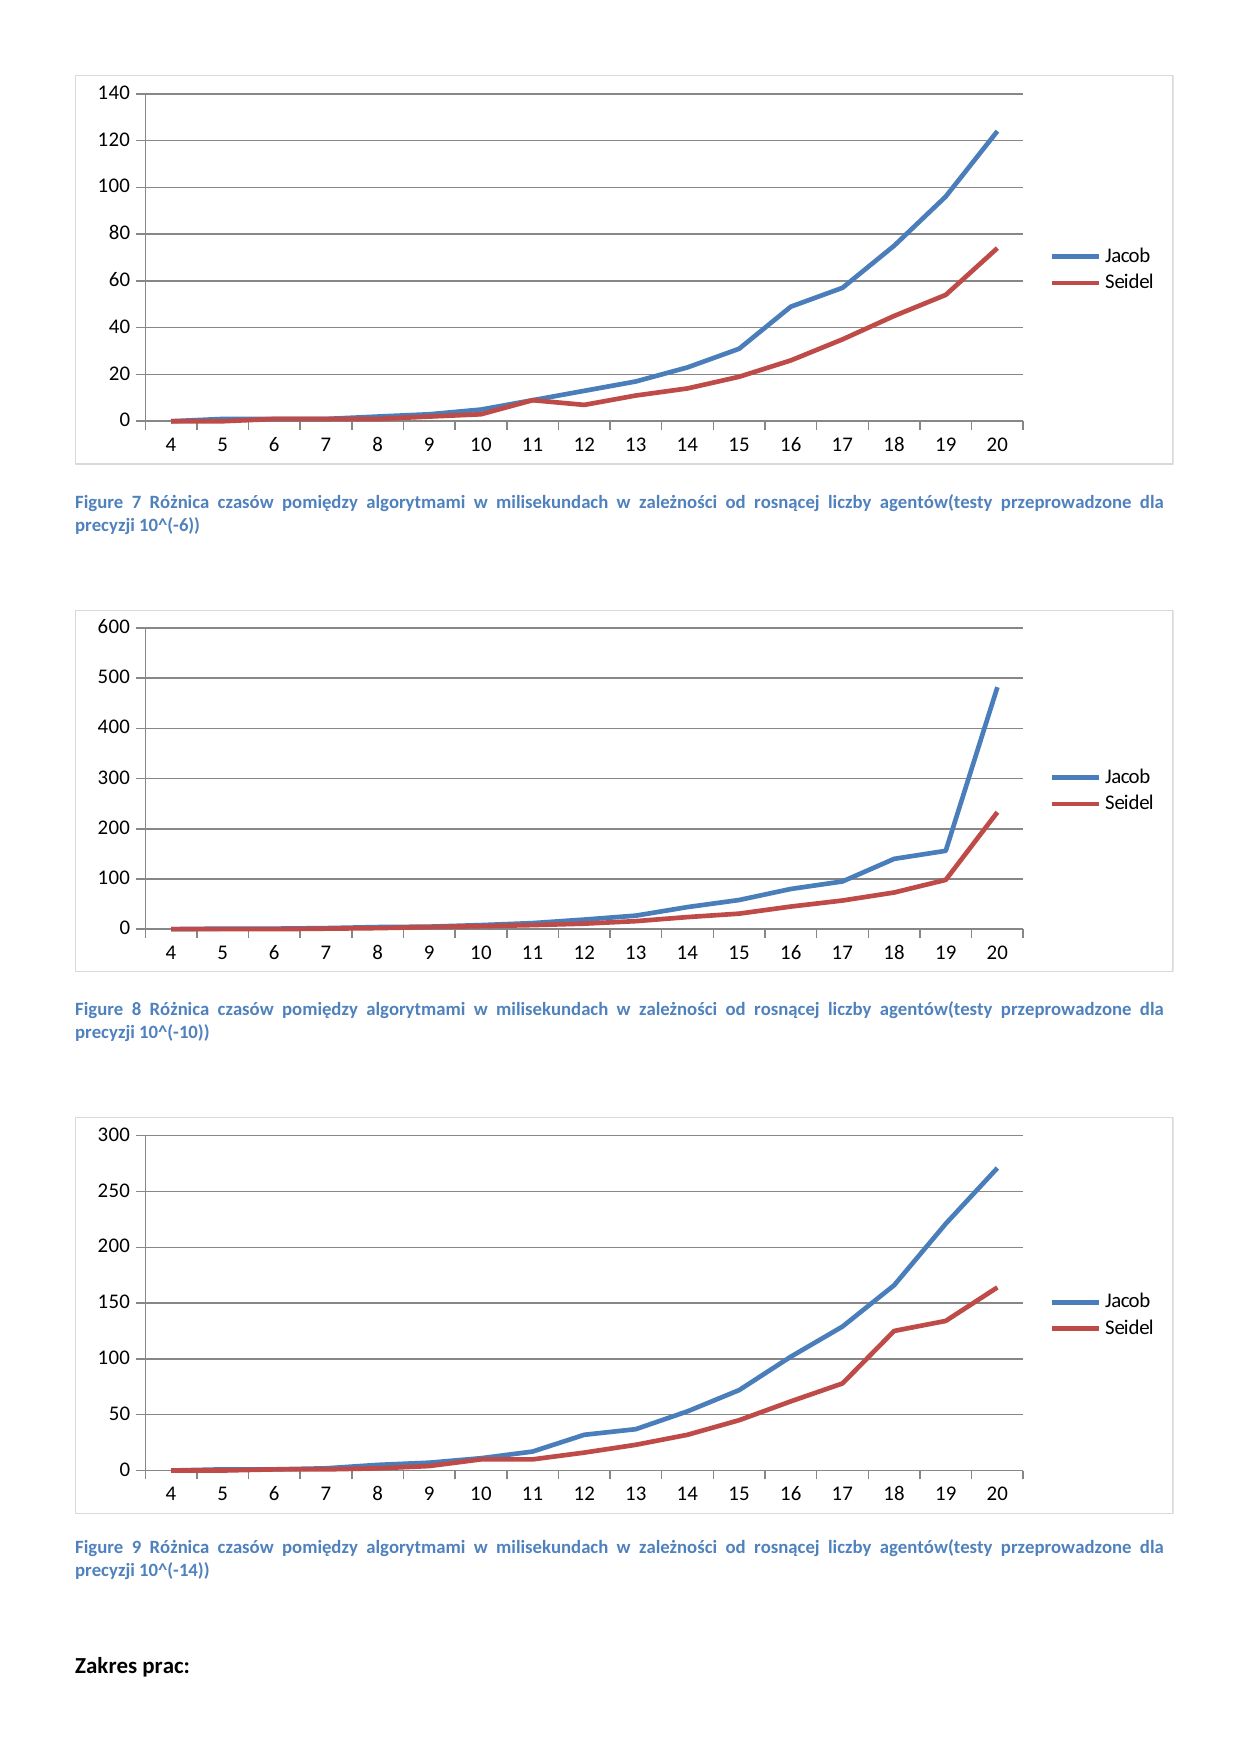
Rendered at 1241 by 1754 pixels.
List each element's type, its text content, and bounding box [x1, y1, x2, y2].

text Figure 7 Różnica czasów pomiędzy algorytmami w milisekundach w zależności od rosnącej liczby agentów(testy przeprowadzone dla precyzji 10^(-6)) [75, 490, 1165, 536]
text Figure 8 Różnica czasów pomiędzy algorytmami w milisekundach w zależności od rosnącej liczby agentów(testy przeprowadzone dla precyzji 10^(-10)) [75, 997, 1165, 1043]
text Figure 9 Różnica czasów pomiędzy algorytmami w milisekundach w zależności od rosnącej liczby agentów(testy przeprowadzone dla precyzji 10^(-14)) [75, 1535, 1165, 1581]
text Zakres prac: [75, 1651, 1165, 1679]
